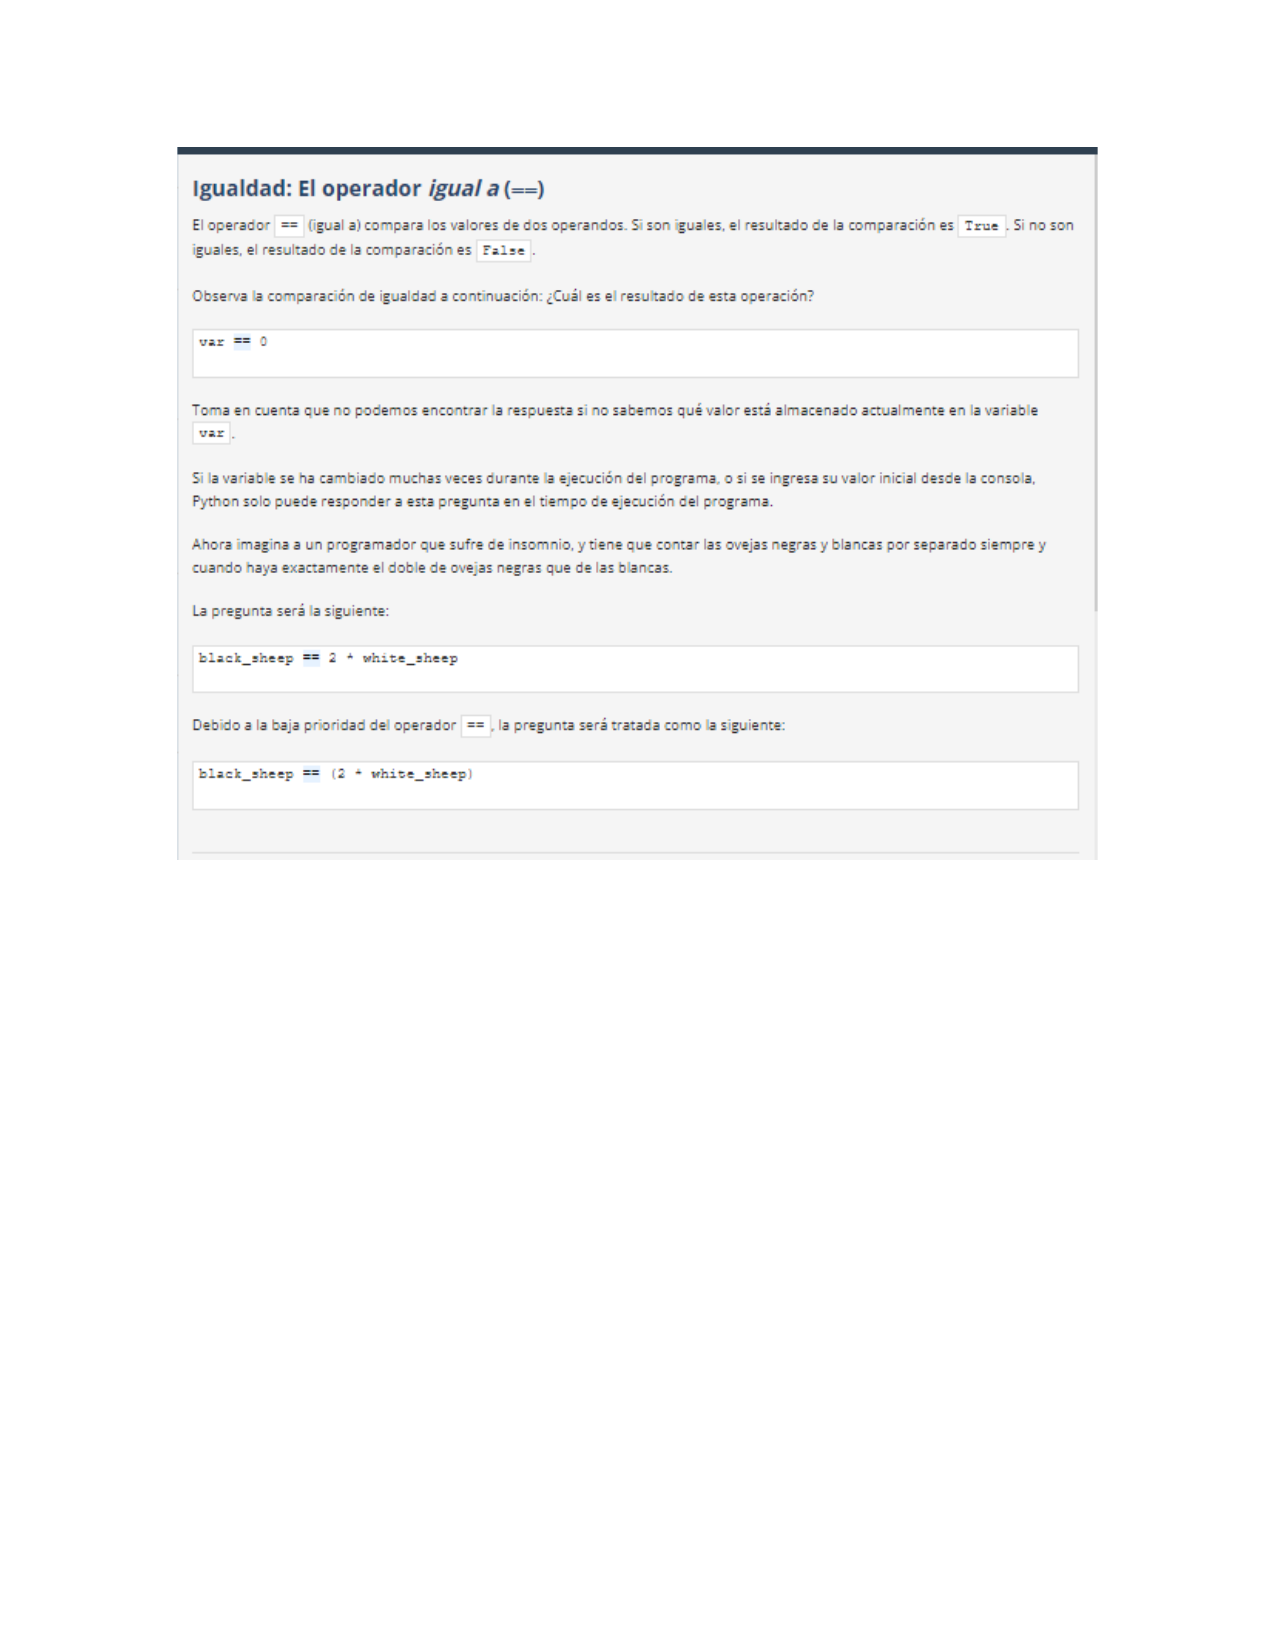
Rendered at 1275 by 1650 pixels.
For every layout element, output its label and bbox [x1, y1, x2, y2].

picture [177, 147, 1098, 860]
